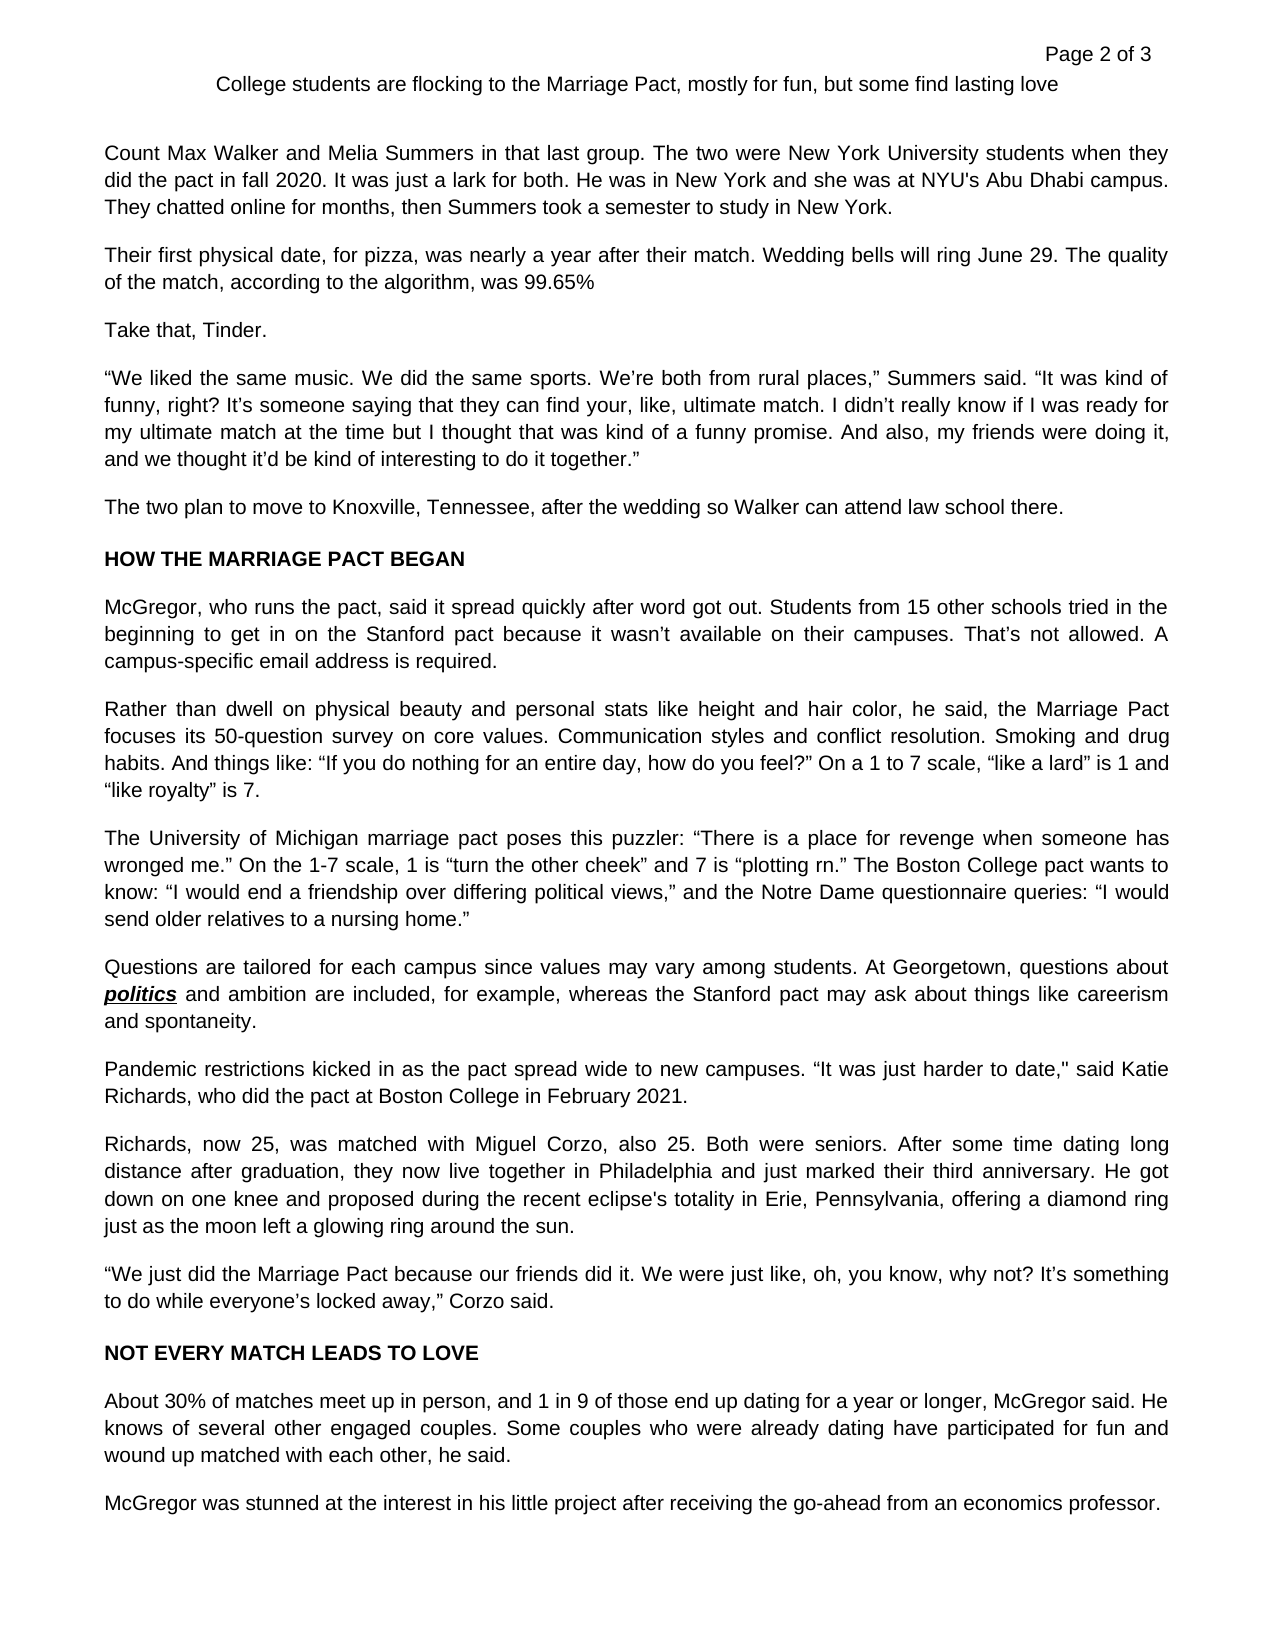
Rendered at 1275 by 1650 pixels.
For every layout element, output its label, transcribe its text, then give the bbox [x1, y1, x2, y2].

text McGregor, who runs the pact, said it spread quickly after word got out. Students from 15 other schools tried in the beginning to get in on the Stanford pact because it wasn’t available on their campuses. That’s not allowed. A campus-specific email address is required. [104, 592, 1171, 673]
text About 30% of matches meet up in person, and 1 in 9 of those end up dating for a year or longer, McGregor said. He knows of several other engaged couples. Some couples who were already dating have participated for fun and wound up matched with each other, he said. [104, 1385, 1171, 1467]
text Take that, Tinder. [104, 314, 1171, 342]
text Their first physical date, for pizza, was nearly a year after their match. Wedding bells will ring June 29. The quality of the match, according to the algorithm, was 99.65% [104, 239, 1171, 294]
text The two plan to move to Knoxville, Tennessee, after the wedding so Walker can attend law school there. [104, 492, 1171, 519]
text “We just did the Marriage Pact because our friends did it. We were just like, oh, you know, why not? It’s something to do while everyone’s locked away,” Corzo said. [104, 1258, 1171, 1312]
text Questions are tailored for each campus since values may vary among students. At Georgetown, questions about politics and ambition are included, for example, whereas the Stanford pact may ask about things like careerism and spontaneity. [104, 952, 1171, 1033]
text The University of Michigan marriage pact poses this puzzler: “There is a place for revenge when someone has wronged me.” On the 1-7 scale, 1 is “turn the other cheek” and 7 is “plotting rn.” The Boston College pact wants to know: “I would end a friendship over differing political views,” and the Notre Dame questionnaire queries: “I would send older relatives to a nursing home.” [104, 823, 1171, 931]
text “We liked the same music. We did the same sports. We’re both from rural places,” Summers said. “It was kind of funny, right? It’s someone saying that they can find your, like, ultimate match. I didn’t really know if I was ready for my ultimate match at the time but I thought that was kind of a funny promise. And also, my friends were doing it, and we thought it’d be kind of interesting to do it together.” [104, 362, 1171, 471]
text Rather than dwell on physical beauty and personal stats like height and hair color, he said, the Marriage Pact focuses its 50-question survey on core values. Communication styles and conflict resolution. Smoking and drug habits. And things like: “If you do nothing for an entire day, how do you feel?” On a 1 to 7 scale, “like a lard” is 1 and “like royalty” is 7. [104, 694, 1171, 802]
text Pandemic restrictions kicked in as the pact spread wide to new campuses. “It was just harder to date," said Katie Richards, who did the pact at Boston College in February 2021. [104, 1054, 1171, 1108]
text Richards, now 25, was matched with Miguel Corzo, also 25. Both were seniors. After some time dating long distance after graduation, they now live together in Philadelphia and just marked their third anniversary. He got down on one knee and proposed during the recent eclipse's totality in Erie, Pennsylvania, offering a diamond ring just as the moon left a glowing ring around the sun. [104, 1129, 1171, 1237]
text McGregor was stunned at the interest in his little project after receiving the go-ahead from an economics professor. [104, 1487, 1171, 1514]
text NOT EVERY MATCH LEADS TO LOVE [104, 1337, 1171, 1364]
text HOW THE MARRIAGE PACT BEGAN [104, 544, 1171, 571]
text Count Max Walker and Melia Summers in that last group. The two were New York University students when they did the pact in fall 2020. It was just a lark for both. He was in New York and she was at NYU's Abu Dhabi campus. They chatted online for months, then Summers took a semester to study in New York. [104, 137, 1171, 219]
